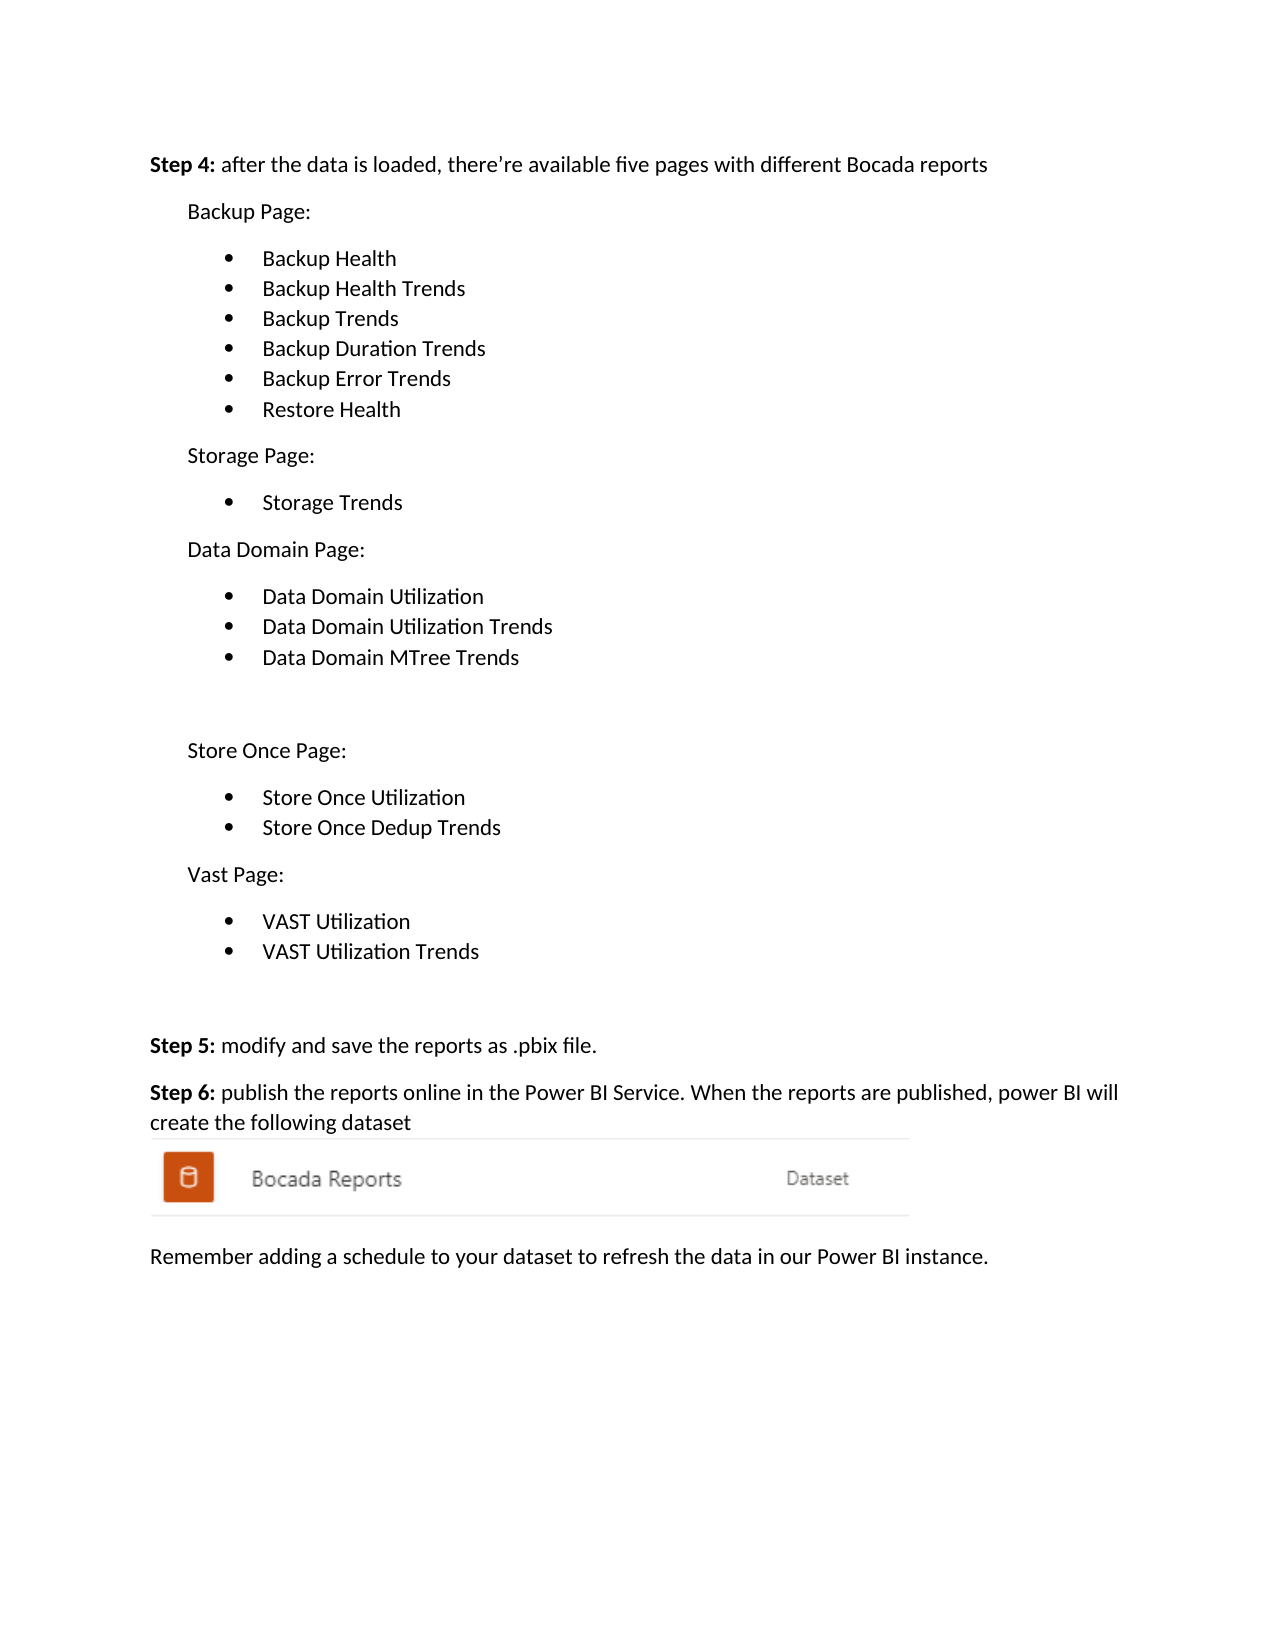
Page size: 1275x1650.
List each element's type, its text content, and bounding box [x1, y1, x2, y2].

text Remember adding a schedule to your dataset to refresh the data in our Power BI instance. [150, 1242, 1125, 1270]
list Backup Health [225, 244, 1125, 272]
list VAST Utilization Trends [225, 937, 1125, 966]
text Backup Page: [187, 197, 1125, 225]
text Step 5: modify and save the reports as .pbix file. [150, 1031, 1125, 1059]
text Data Domain Page: [187, 535, 1125, 563]
list VAST Utilization [225, 907, 1125, 935]
list Backup Duration Trends [225, 334, 1125, 362]
text Vast Page: [187, 860, 1125, 888]
list Data Domain Utilization [225, 582, 1125, 610]
list Storage Trends [225, 488, 1125, 517]
text Step 4: after the data is loaded, there’re available five pages with different Bocada reports [150, 150, 1125, 178]
list Data Domain MTree Trends [225, 643, 1125, 671]
list Backup Health Trends [225, 274, 1125, 302]
picture [150, 1138, 910, 1223]
list Data Domain Utilization Trends [225, 612, 1125, 641]
text Store Once Page: [187, 736, 1125, 764]
list Backup Error Trends [225, 364, 1125, 393]
list Restore Health [225, 395, 1125, 423]
text Storage Page: [187, 442, 1125, 470]
list Backup Trends [225, 304, 1125, 332]
list Store Once Dedup Trends [225, 813, 1125, 842]
list Store Once Utilization [225, 783, 1125, 811]
